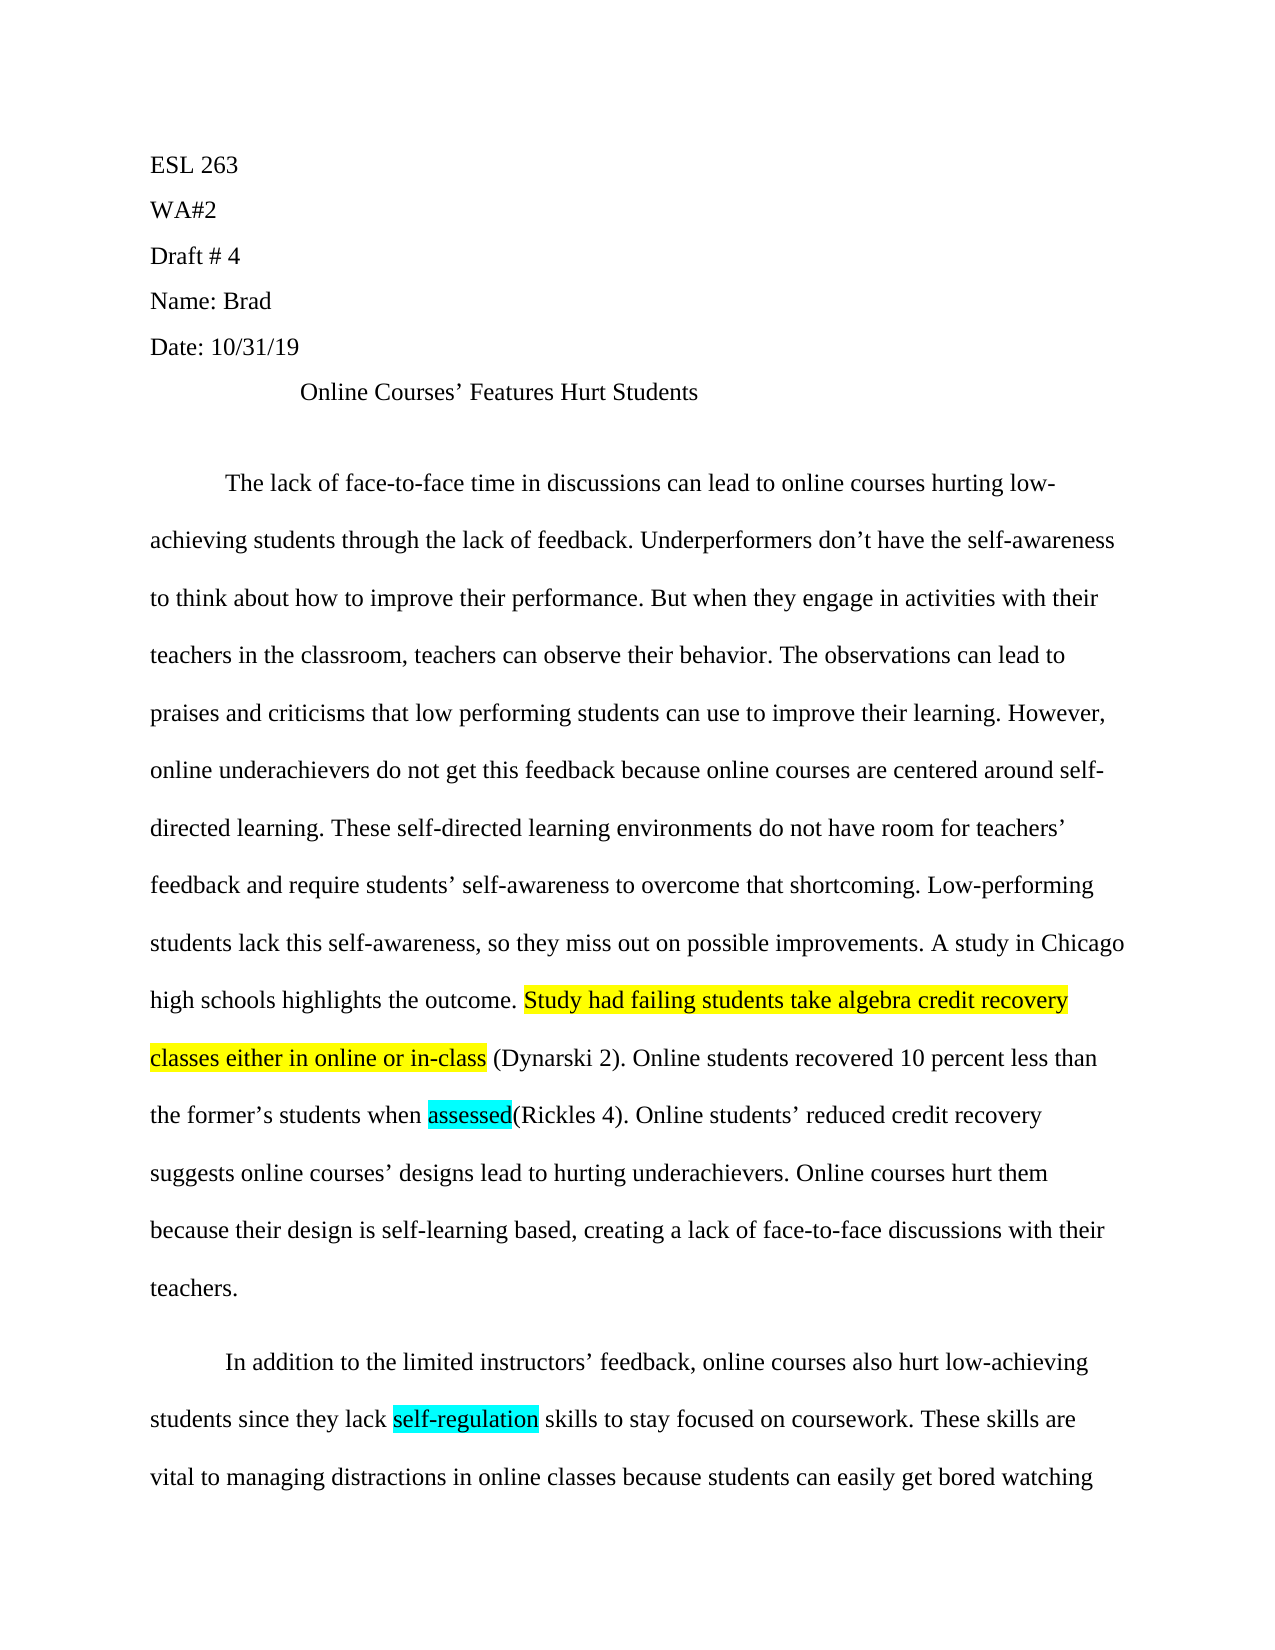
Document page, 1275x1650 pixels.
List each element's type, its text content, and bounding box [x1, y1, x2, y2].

text Date: 10/31/19 [150, 332, 1125, 360]
text Online Courses’ Features Hurt Students [150, 377, 1125, 406]
text WA#2 [150, 195, 1125, 224]
text Draft # 4 [150, 241, 1125, 269]
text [150, 1347, 1125, 1491]
text ESL 263 [150, 150, 1125, 179]
text Name: Brad [150, 286, 1125, 315]
text The lack of face-to-face time in discussions can lead to online courses hurting low-achieving students through the lack of feedback. Underperformers don’t have the self-awareness to think about how to improve their performance. But when they engage in activities with their teachers in the classroom, teachers can observe their behavior. The observations can lead to praises and criticisms that low performing students can use to improve their learning. However, online underachievers do not get this feedback because online courses are centered around self-directed learning. These self-directed learning environments do not have room for teachers’ feedback and require students’ self-awareness to overcome that shortcoming. Low-performing students lack this self-awareness, so they miss out on possible improvements. A study in Chicago high schools highlights the outcome. Study had failing students take algebra credit recovery classes either in online or in-class (Dynarski 2). Online students recovered 10 percent less than the former’s students when assessed(Rickles 4). Online students’ reduced credit recovery suggests online courses’ designs lead to hurting underachievers. Online courses hurt them because their design is self-learning based, creating a lack of face-to-face discussions with their teachers. [150, 468, 1125, 1302]
